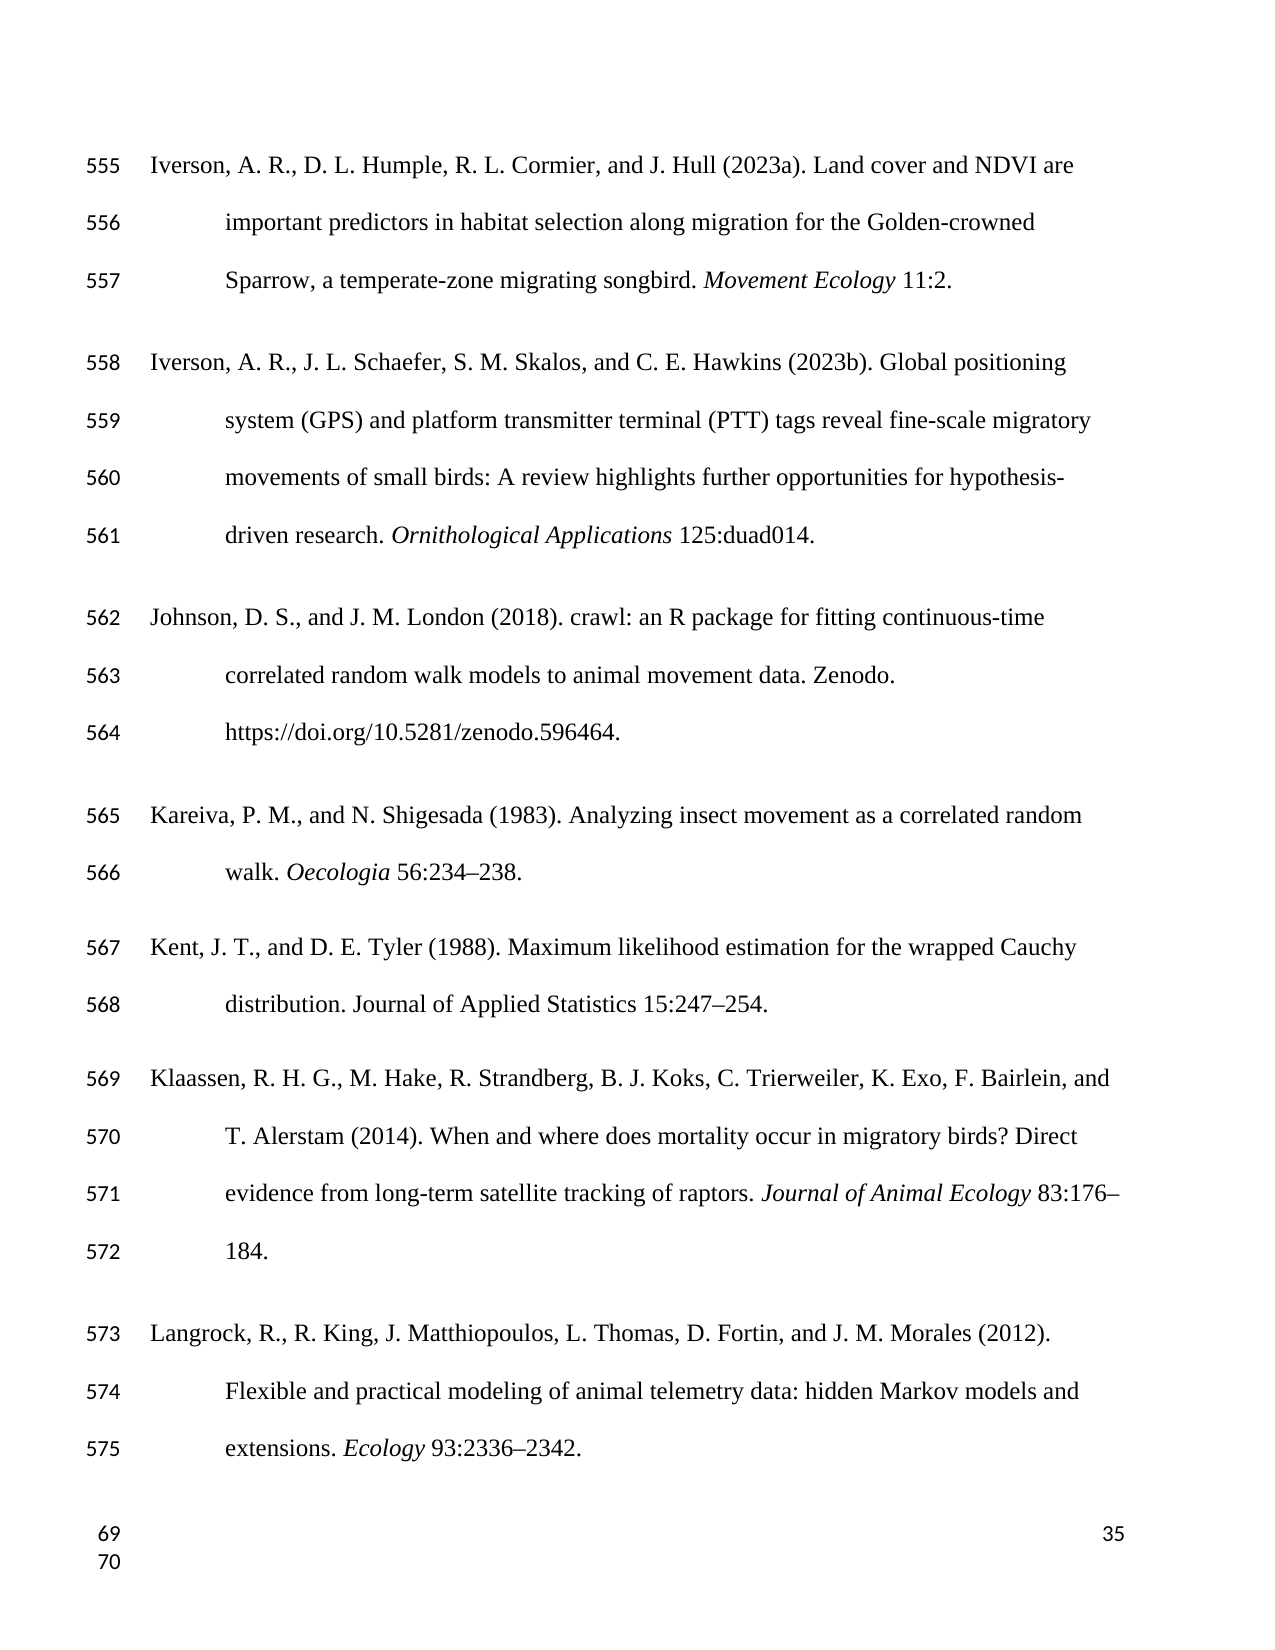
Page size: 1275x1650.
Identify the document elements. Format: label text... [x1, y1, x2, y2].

text Kent, J. T., and D. E. Tyler (1988). Maximum likelihood estimation for the wrapped Cauchy distribution. Journal of Applied Statistics 15:247–254. [150, 932, 1125, 1018]
text Kareiva, P. M., and N. Shigesada (1983). Analyzing insect movement as a correlated random walk. Oecologia 56:234–238. [150, 800, 1125, 886]
text Iverson, A. R., D. L. Humple, R. L. Cormier, and J. Hull (2023a). Land cover and NDVI are important predictors in habitat selection along migration for the Golden-crowned Sparrow, a temperate-zone migrating songbird. Movement Ecology 11:2. [150, 150, 1125, 294]
text Langrock, R., R. King, J. Matthiopoulos, L. Thomas, D. Fortin, and J. M. Morales (2012). Flexible and practical modeling of animal telemetry data: hidden Markov models and extensions. Ecology 93:2336–2342. [150, 1318, 1125, 1462]
text Johnson, D. S., and J. M. London (2018). crawl: an R package for fitting continuous-time correlated random walk models to animal movement data. Zenodo. https://doi.org/10.5281/zenodo.596464. [150, 602, 1125, 746]
text Iverson, A. R., J. L. Schaefer, S. M. Skalos, and C. E. Hawkins (2023b). Global positioning system (GPS) and platform transmitter terminal (PTT) tags reveal fine-scale migratory movements of small birds: A review highlights further opportunities for hypothesis-driven research. Ornithological Applications 125:duad014. [150, 347, 1125, 549]
text Klaassen, R. H. G., M. Hake, R. Strandberg, B. J. Koks, C. Trierweiler, K. Exo, F. Bairlein, and T. Alerstam (2014). When and where does mortality occur in migratory birds? Direct evidence from long‐term satellite tracking of raptors. Journal of Animal Ecology 83:176–184. [150, 1063, 1125, 1264]
